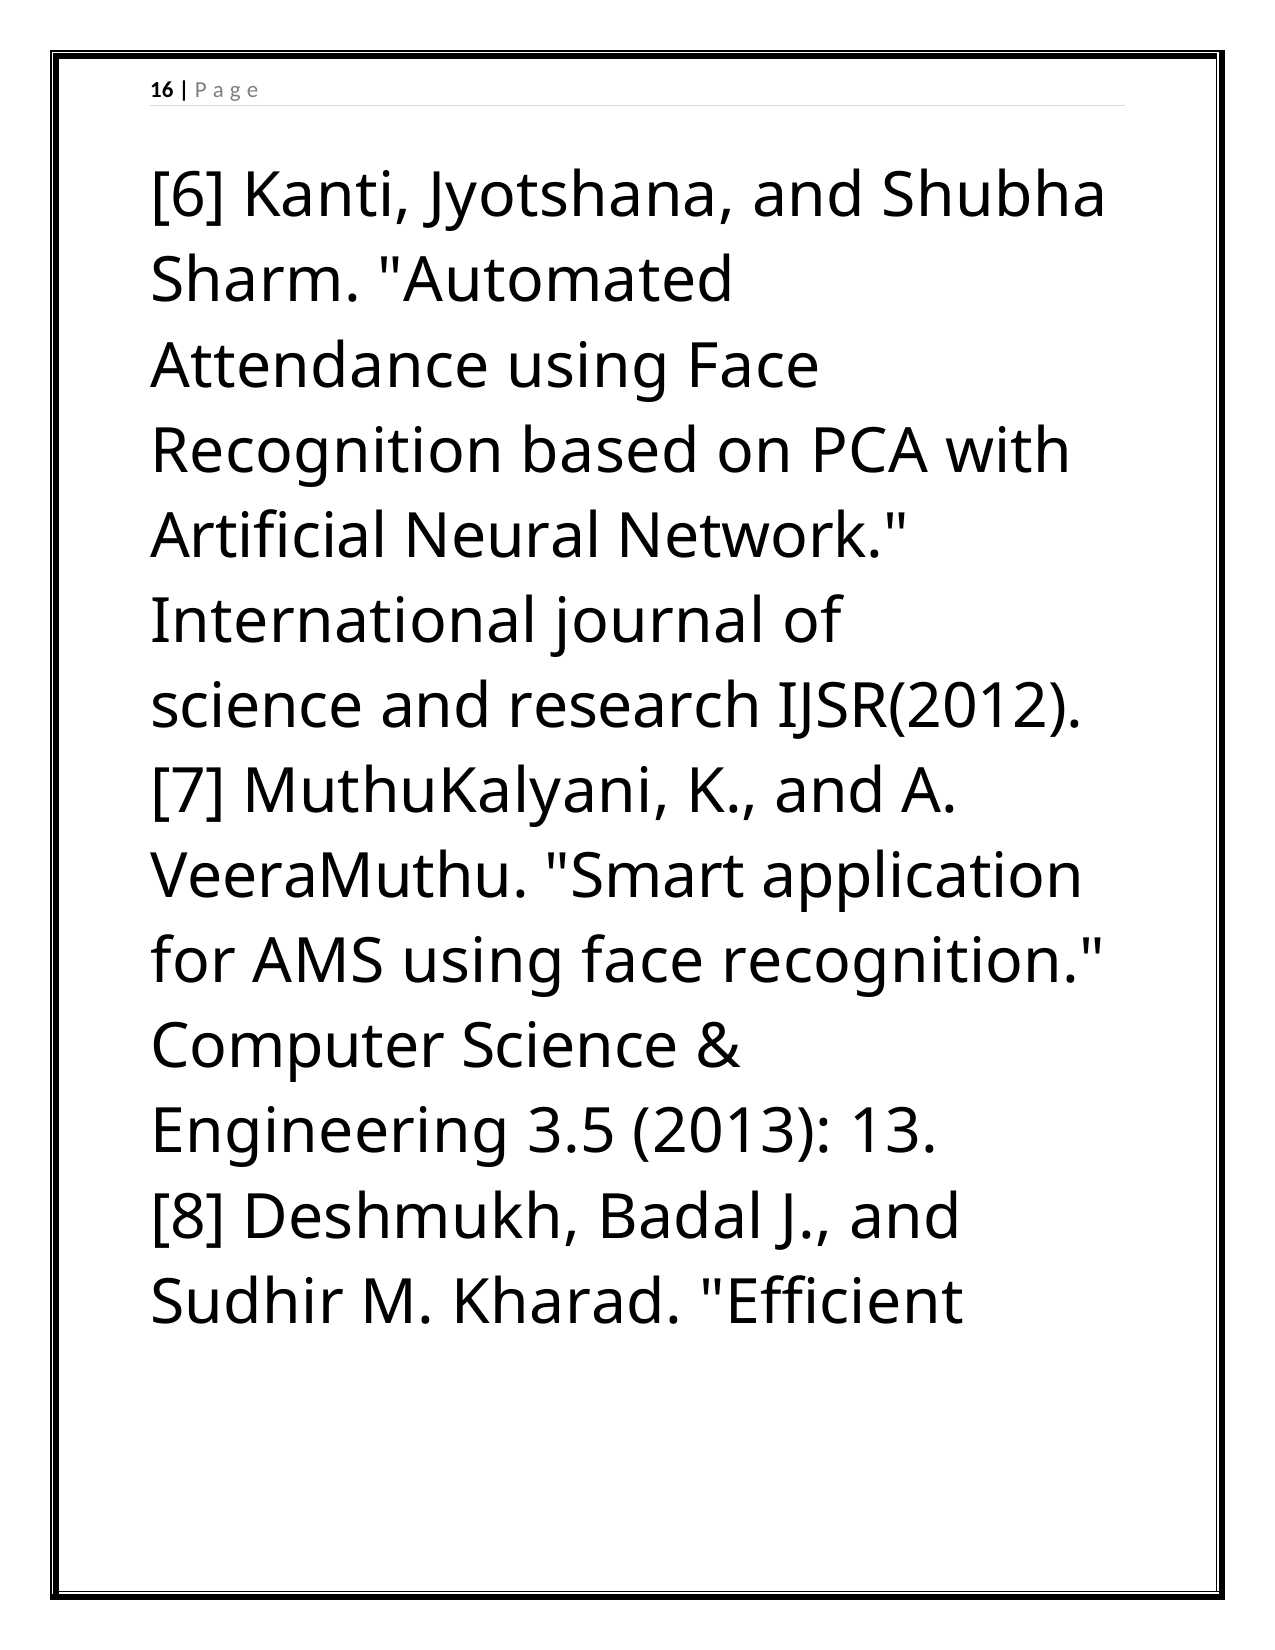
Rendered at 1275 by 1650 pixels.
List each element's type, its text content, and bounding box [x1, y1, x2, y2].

text science and research IJSR(2012). [150, 661, 1125, 746]
text Attendance using Face Recognition based on PCA with [150, 320, 1125, 490]
text [7] MuthuKalyani, K., and . "Smart application [150, 746, 1125, 916]
text Artificial Neural Network." International journal of [150, 490, 1125, 661]
text [6] Kanti, Jyotshana, and . "Automated [150, 150, 1125, 320]
text Engineering 3.5 (2013): 13. [150, 1086, 1125, 1171]
text for using face recognition." Computer Science & [150, 916, 1125, 1086]
text [8] Deshmukh, Badal J., and . "Efficient [150, 1171, 1125, 1341]
